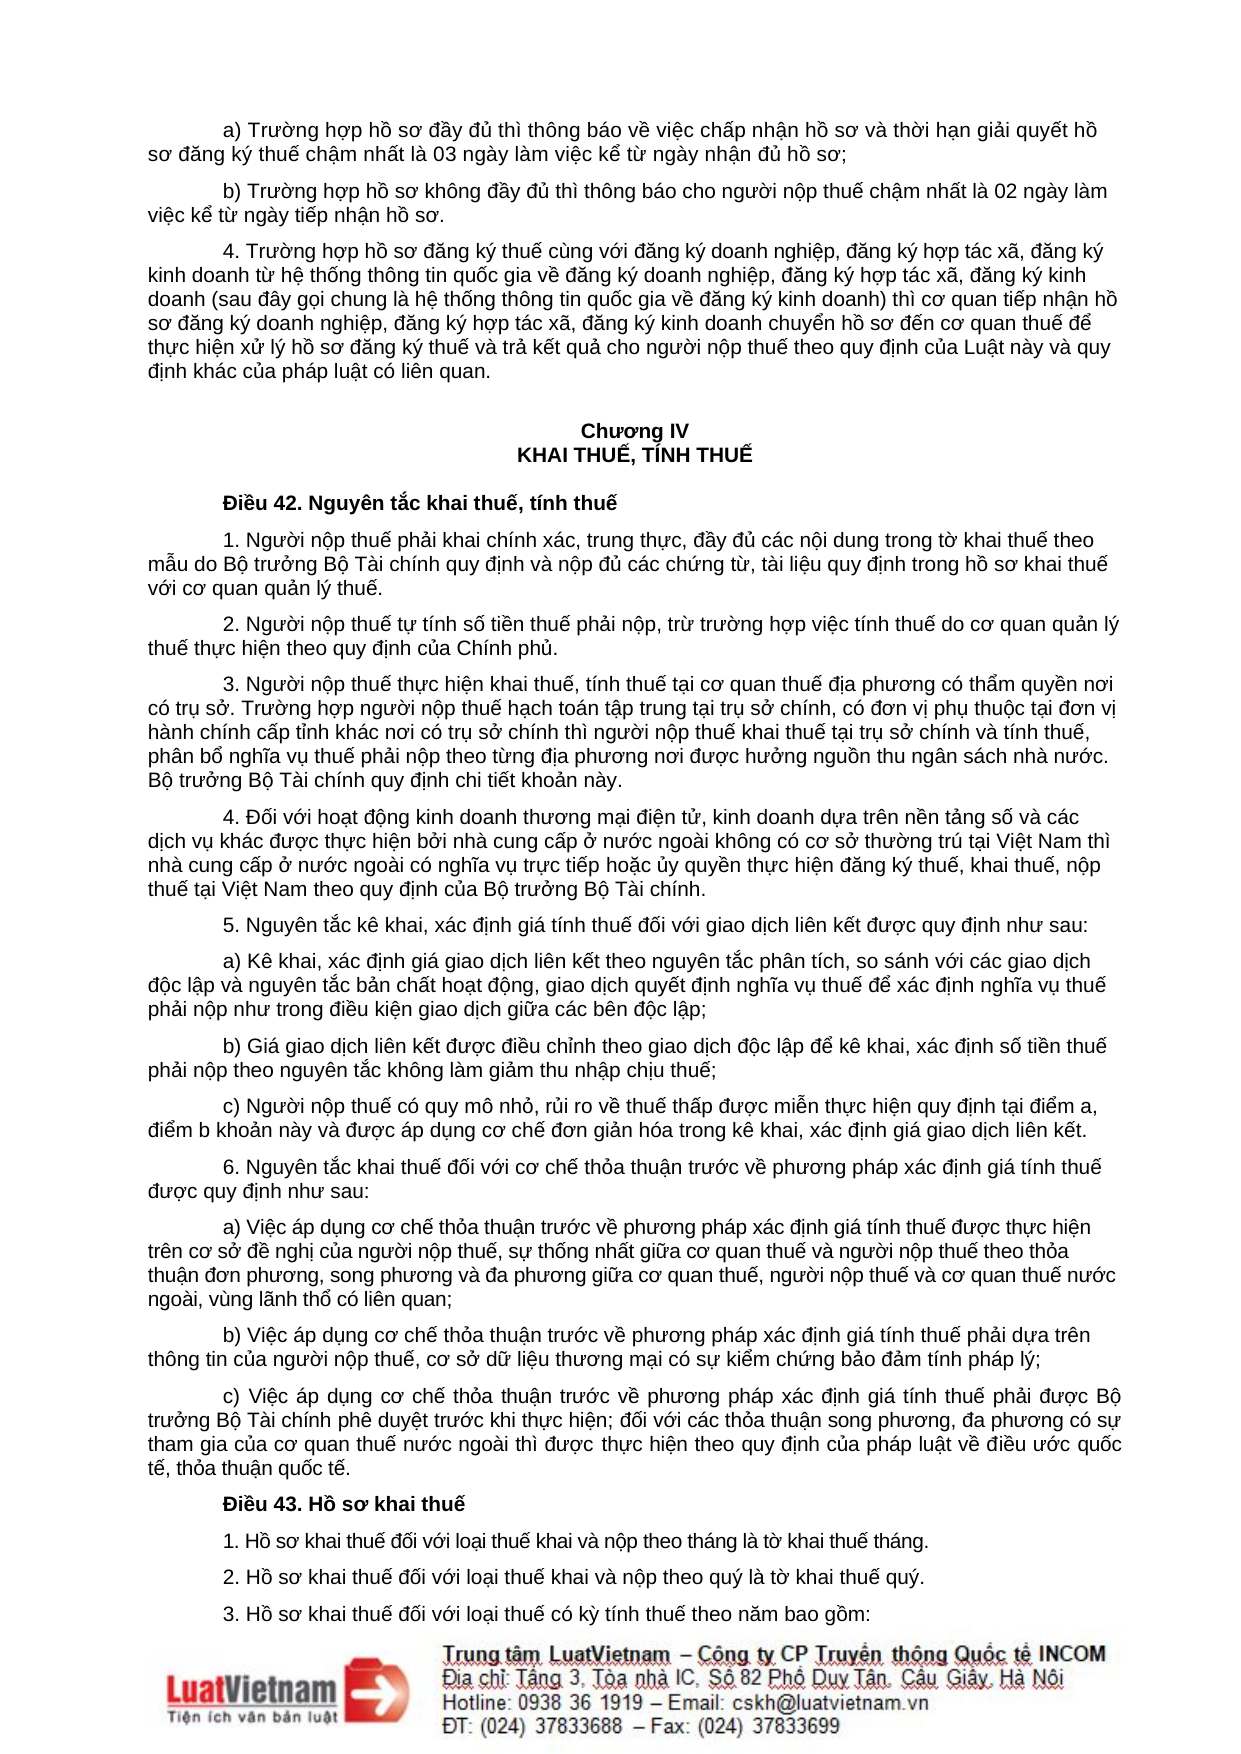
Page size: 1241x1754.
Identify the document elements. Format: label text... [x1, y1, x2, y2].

subtitle KHAI THUẾ, TÍNH THUẾ [148, 443, 1122, 467]
text 3. Người nộp thuế thực hiện khai thuế, tính thuế tại cơ quan thuế địa phương có thẩm quyền nơi có trụ sở. Trường hợp người nộp thuế hạch toán tập trung tại trụ sở chính, có đơn vị phụ thuộc tại đơn vị hành chính cấp tỉnh khác nơi có trụ sở chính thì người nộp thuế khai thuế tại trụ sở chính và tính thuế, phân bổ nghĩa vụ thuế phải nộp theo từng địa phương nơi được hưởng nguồn thu ngân sách nhà nước. Bộ trưởng Bộ Tài chính quy định chi tiết khoản này. [148, 672, 1122, 792]
text b) Giá giao dịch liên kết được điều chỉnh theo giao dịch độc lập để kê khai, xác định số tiền thuế phải nộp theo nguyên tắc không làm giảm thu nhập chịu thuế; [148, 1034, 1122, 1082]
text 4. Trường hợp hồ sơ đăng ký thuế cùng với đăng ký doanh nghiệp, đăng ký hợp tác xã, đăng ký kinh doanh từ hệ thống thông tin quốc gia về đăng ký doanh nghiệp, đăng ký hợp tác xã, đăng ký kinh doanh (sau đây gọi chung là hệ thống thông tin quốc gia về đăng ký kinh doanh) thì cơ quan tiếp nhận hồ sơ đăng ký doanh nghiệp, đăng ký hợp tác xã, đăng ký kinh doanh chuyển hồ sơ đến cơ quan thuế để thực hiện xử lý hồ sơ đăng ký thuế và trả kết quả cho người nộp thuế theo quy định của Luật này và quy định khác của pháp luật có liên quan. [148, 239, 1122, 383]
text 1. Người nộp thuế phải khai chính xác, trung thực, đầy đủ các nội dung trong tờ khai thuế theo mẫu do Bộ trưởng Bộ Tài chính quy định và nộp đủ các chứng từ, tài liệu quy định trong hồ sơ khai thuế với cơ quan quản lý thuế. [148, 527, 1122, 599]
text a) Trường hợp hồ sơ đầy đủ thì thông báo về việc chấp nhận hồ sơ và thời hạn giải quyết hồ sơ đăng ký thuế chậm nhất là 03 ngày làm việc kể từ ngày nhận đủ hồ sơ; [148, 118, 1122, 166]
text 2. Hồ sơ khai thuế đối với loại thuế khai và nộp theo quý là tờ khai thuế quý. [148, 1565, 1122, 1589]
text b) Việc áp dụng cơ chế thỏa thuận trước về phương pháp xác định giá tính thuế phải dựa trên thông tin của người nộp thuế, cơ sở dữ liệu thương mại có sự kiểm chứng bảo đảm tính pháp lý; [148, 1323, 1122, 1371]
subtitle Điều 43. Hồ sơ khai thuế [148, 1492, 1122, 1516]
text a) Kê khai, xác định giá giao dịch liên kết theo nguyên tắc phân tích, so sánh với các giao dịch độc lập và nguyên tắc bản chất hoạt động, giao dịch quyết định nghĩa vụ thuế để xác định nghĩa vụ thuế phải nộp như trong điều kiện giao dịch giữa các bên độc lập; [148, 949, 1122, 1021]
text 2. Người nộp thuế tự tính số tiền thuế phải nộp, trừ trường hợp việc tính thuế do cơ quan quản lý thuế thực hiện theo quy định của Chính phủ. [148, 612, 1122, 660]
text c) Người nộp thuế có quy mô nhỏ, rủi ro về thuế thấp được miễn thực hiện quy định tại điểm a, điểm b khoản này và được áp dụng cơ chế đơn giản hóa trong kê khai, xác định giá giao dịch liên kết. [148, 1094, 1122, 1142]
text 5. Nguyên tắc kê khai, xác định giá tính thuế đối với giao dịch liên kết được quy định như sau: [148, 913, 1122, 937]
subtitle Chương IV [148, 419, 1122, 443]
text b) Trường hợp hồ sơ không đầy đủ thì thông báo cho người nộp thuế chậm nhất là 02 ngày làm việc kể từ ngày tiếp nhận hồ sơ. [148, 178, 1122, 226]
picture [147, 1627, 1122, 1754]
subtitle c) Việc áp dụng cơ chế thỏa thuận trước về phương pháp xác định giá tính thuế phải được Bộ trưởng Bộ Tài chính phê duyệt trước khi thực hiện; đối với các thỏa thuận song phương, đa phương có sự tham gia của cơ quan thuế nước ngoài thì được thực hiện theo quy định của pháp luật về điều ước quốc tế, thỏa thuận quốc tế. [148, 1384, 1122, 1479]
text 1. Hồ sơ khai thuế đối với loại thuế khai và nộp theo tháng là tờ khai thuế tháng. [148, 1528, 1122, 1552]
text 6. Nguyên tắc khai thuế đối với cơ chế thỏa thuận trước về phương pháp xác định giá tính thuế được quy định như sau: [148, 1154, 1122, 1202]
text 4. Đối với hoạt động kinh doanh thương mại điện tử, kinh doanh dựa trên nền tảng số và các dịch vụ khác được thực hiện bởi nhà cung cấp ở nước ngoài không có cơ sở thường trú tại Việt Nam thì nhà cung cấp ở nước ngoài có nghĩa vụ trực tiếp hoặc ủy quyền thực hiện đăng ký thuế, khai thuế, nộp thuế tại Việt Nam theo quy định của Bộ trưởng Bộ Tài chính. [148, 804, 1122, 900]
subtitle Điều 42. Nguyên tắc khai thuế, tính thuế [148, 491, 1122, 515]
text 3. Hồ sơ khai thuế đối với loại thuế có kỳ tính thuế theo năm bao gồm: [148, 1601, 1122, 1625]
text a) Việc áp dụng cơ chế thỏa thuận trước về phương pháp xác định giá tính thuế được thực hiện trên cơ sở đề nghị của người nộp thuế, sự thống nhất giữa cơ quan thuế và người nộp thuế theo thỏa thuận đơn phương, song phương và đa phương giữa cơ quan thuế, người nộp thuế và cơ quan thuế nước ngoài, vùng lãnh thổ có liên quan; [148, 1215, 1122, 1311]
